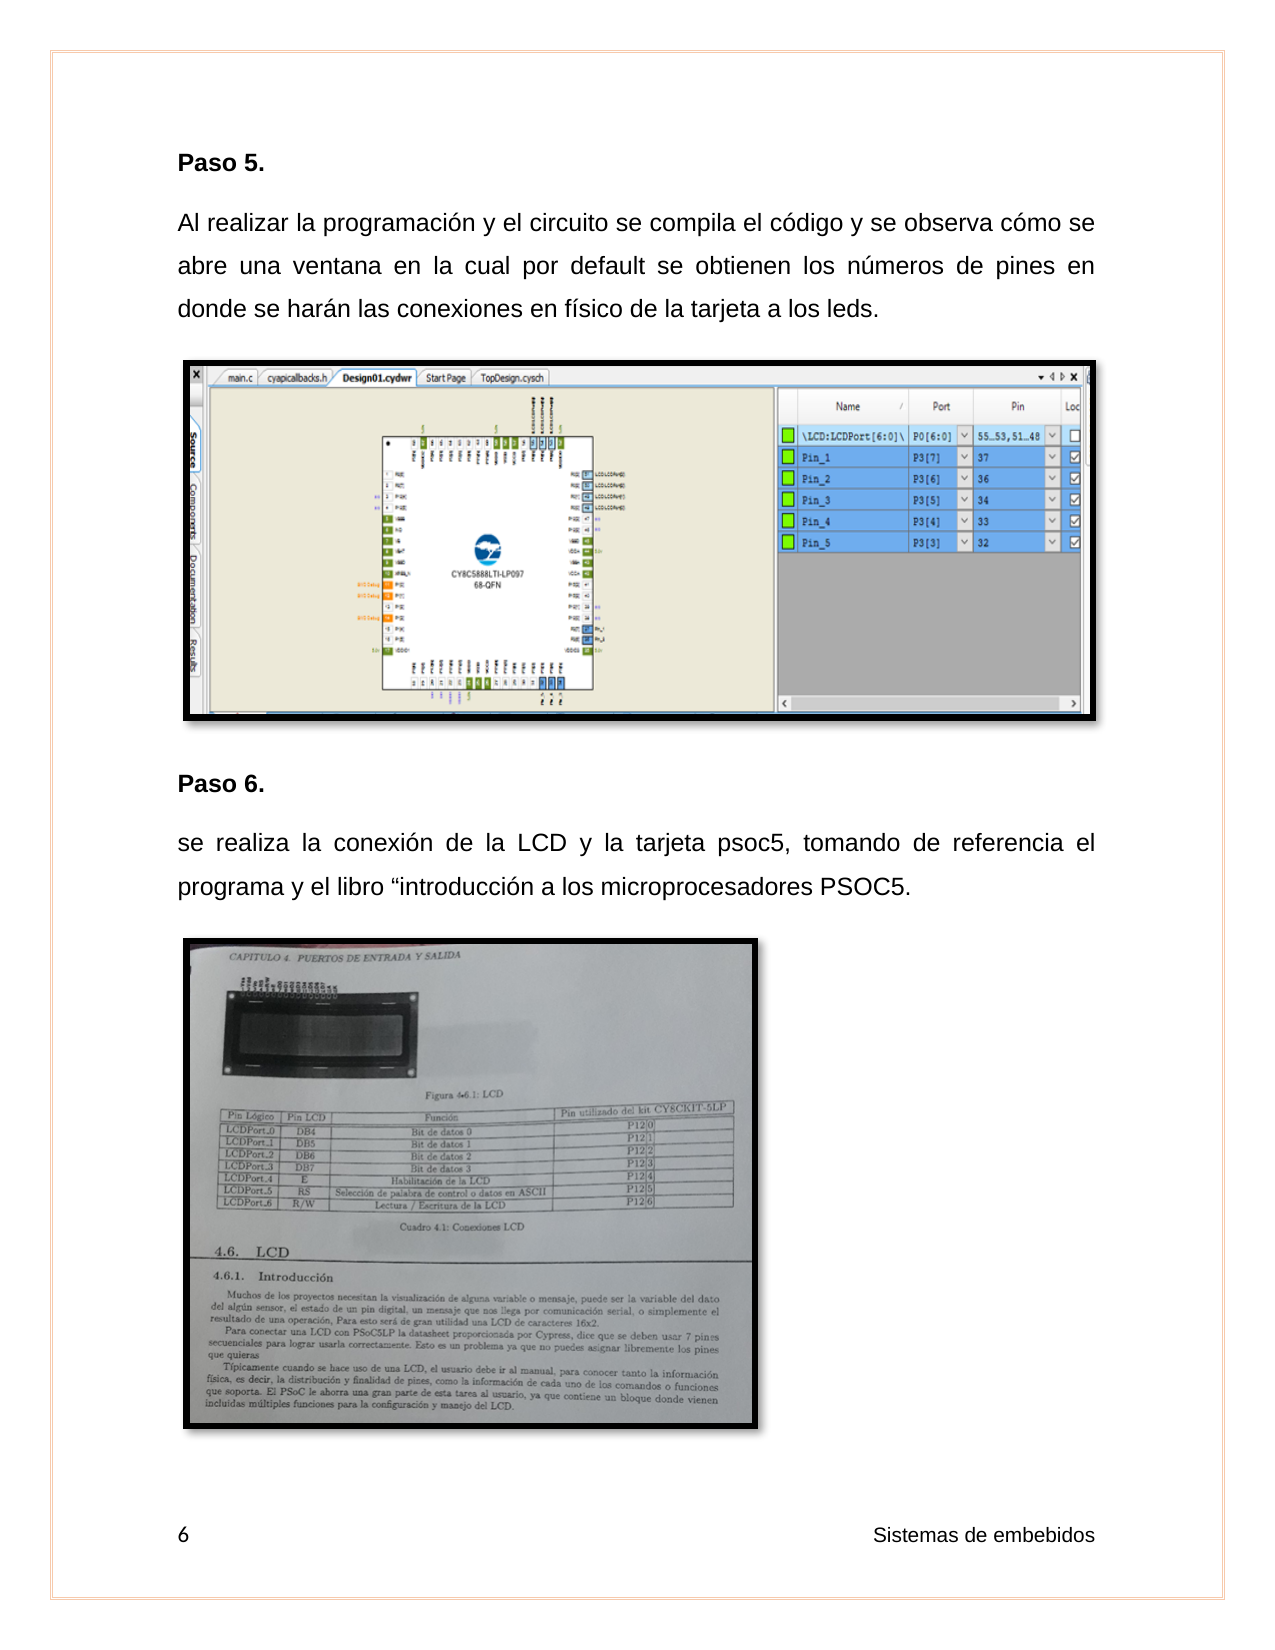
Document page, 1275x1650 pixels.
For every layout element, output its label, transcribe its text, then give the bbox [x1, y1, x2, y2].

text se realiza la conexión de la LCD y la tarjeta psoc5, tomando de referencia el programa y el libro “introducción a los microprocesadores PSOC5. [177, 828, 1098, 900]
picture [190, 366, 1090, 714]
text Al realizar la programación y el circuito se compila el código y se observa cómo se abre una ventana en la cual por default se obtienen los números de pines en donde se harán las conexiones en físico de la tarjeta a los leds. [177, 207, 1098, 322]
text Paso 6. [177, 769, 1098, 797]
text Paso 5. [177, 148, 1098, 176]
picture [190, 944, 752, 1423]
